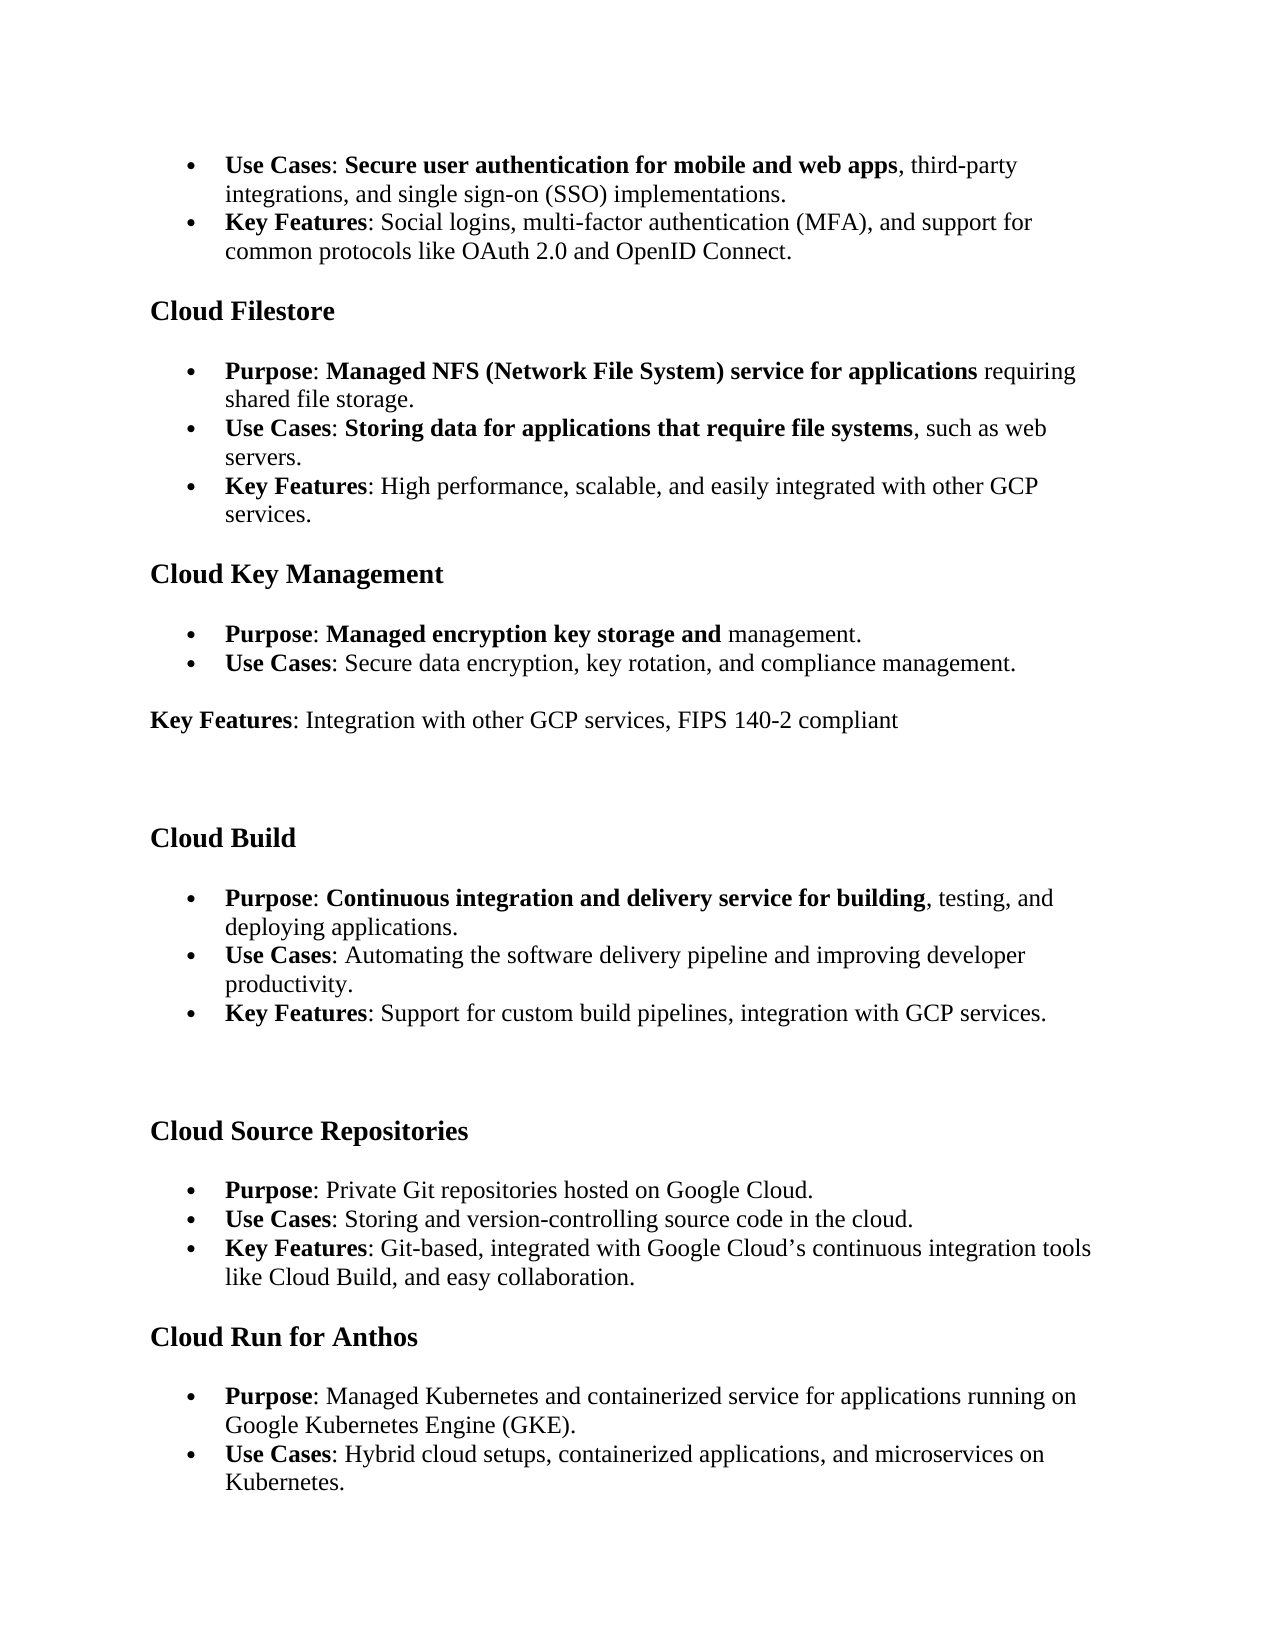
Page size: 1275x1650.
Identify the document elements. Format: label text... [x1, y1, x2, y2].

list Purpose: Managed NFS (Network File System) service for applications requiring shared file storage. [187, 356, 1125, 413]
text Cloud Source Repositories [150, 1114, 1125, 1146]
list Purpose: Managed encryption key storage and management. [187, 619, 1125, 648]
list Use Cases: Automating the software delivery pipeline and improving developer productivity. [187, 941, 1125, 998]
list Key Features: Support for custom build pipelines, integration with GCP services. [187, 998, 1125, 1027]
text Cloud Key Management [150, 557, 1125, 590]
text Cloud Run for Anthos [150, 1319, 1125, 1352]
list Key Features: Social logins, multi-factor authentication (MFA), and support for common protocols like OAuth 2.0 and OpenID Connect. [187, 207, 1125, 265]
text Cloud Build [150, 821, 1125, 854]
list Use Cases: Storing and version-controlling source code in the cloud. [187, 1204, 1125, 1233]
text Key Features: Integration with other GCP services, FIPS 140-2 compliant [150, 706, 1125, 734]
text Cloud Filestore [150, 294, 1125, 327]
list Key Features: High performance, scalable, and easily integrated with other GCP services. [187, 471, 1125, 528]
list Use Cases: Secure data encryption, key rotation, and compliance management. [187, 648, 1125, 676]
list Use Cases: Secure user authentication for mobile and web apps, third-party integrations, and single sign-on (SSO) implementations. [187, 150, 1125, 207]
list Use Cases: Storing data for applications that require file systems, such as web servers. [187, 413, 1125, 471]
list Purpose: Private Git repositories hosted on Google Cloud. [187, 1175, 1125, 1204]
list Purpose: Managed Kubernetes and containerized service for applications running on Google Kubernetes Engine (GKE). [187, 1381, 1125, 1439]
list Use Cases: Hybrid cloud setups, containerized applications, and microservices on Kubernetes. [187, 1439, 1125, 1496]
list Key Features: Git-based, integrated with Google Cloud’s continuous integration tools like Cloud Build, and easy collaboration. [187, 1233, 1125, 1290]
list Purpose: Continuous integration and delivery service for building, testing, and deploying applications. [187, 883, 1125, 941]
